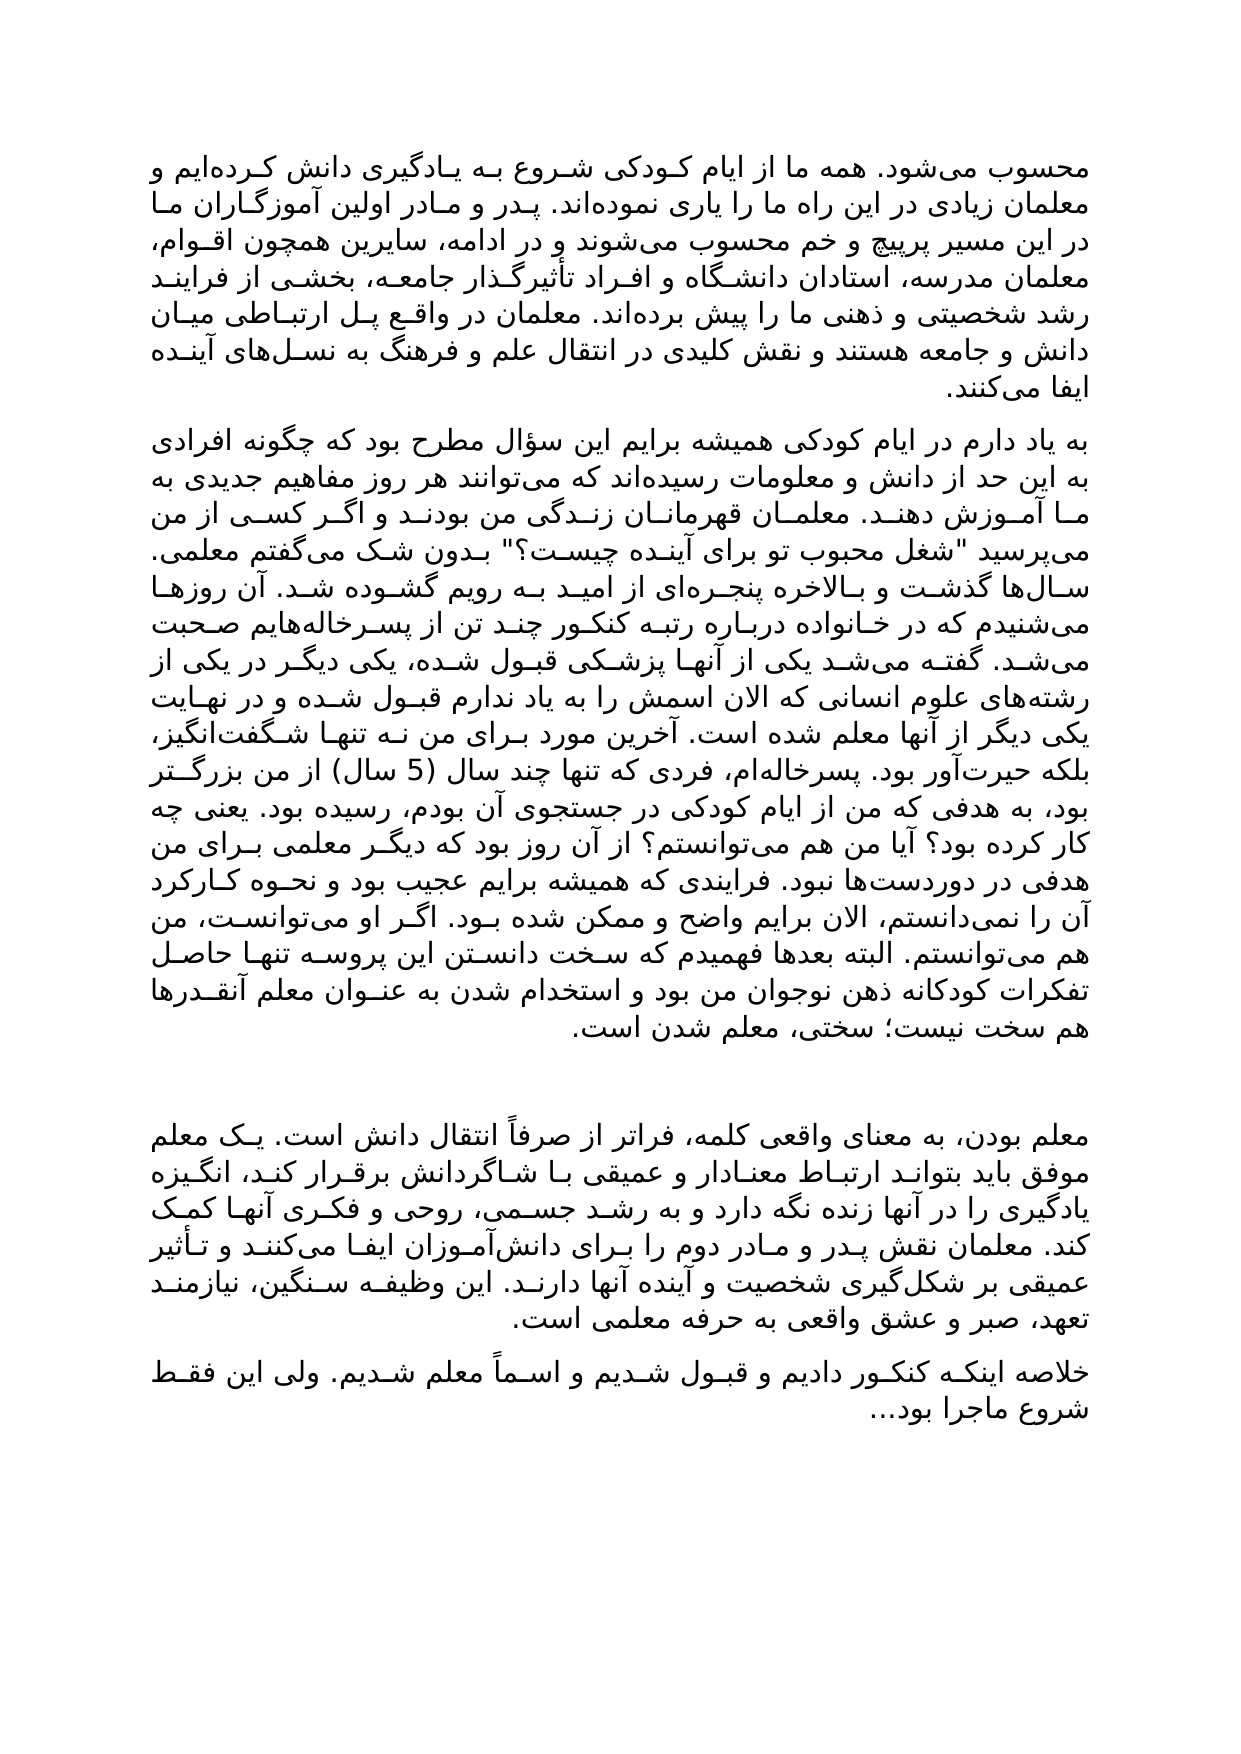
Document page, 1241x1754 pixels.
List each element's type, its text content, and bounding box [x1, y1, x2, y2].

text خلاصه اینکه کنکور دادیم و قبول شدیم و اسماً معلم شدیم. ولی این فقط شروع ماجرا بود... [150, 1355, 1090, 1426]
text به یاد دارم در ایام کودکی همیشه برایم این سؤال مطرح بود که چگونه افرادی به این حد از دانش و معلومات رسیده‌اند که می‌توانند هر روز مفاهیم جدیدی به ما آموزش دهند. معلمان قهرمانان زندگی من بودند و اگر کسی از من می‌پرسید "شغل محبوب تو برای آینده چیست؟" بدون شک می‌گفتم معلمی. سال‌ها گذشت و بالاخره پنجره‌ای از امید به رویم گشوده شد. آن روزها می‌شنیدم که در خانواده درباره رتبه کنکور چند تن از پسرخاله‌هایم صحبت می‌شد. گفته می‌شد یکی از آنها پزشکی قبول شده، یکی دیگر در یکی از رشته‌های علوم انسانی که الان اسمش را به یاد ندارم قبول شده و در نهایت یکی دیگر از آنها معلم شده است. آخرین مورد برای من نه تنها شگفت‌انگیز، بلکه حیرت‌آور بود. پسرخاله‌ام، فردی که تنها چند سال (5 سال) از من بزرگتر بود، به هدفی که من از ایام کودکی در جستجوی آن بودم، رسیده بود. یعنی چه کار کرده بود؟ آیا من هم می‌توانستم؟ از آن روز بود که دیگر معلمی برای من هدفی در دوردست‌ها نبود. فرایندی که همیشه برایم عجیب بود و نحوه کارکرد آن را نمی‌دانستم، الان برایم واضح و ممکن شده بود. اگر او می‌توانست، من هم می‌توانستم. البته بعدها فهمیدم که سخت دانستن این پروسه تنها حاصل تفکرات کودکانه ذهن نوجوان من بود و استخدام شدن به عنوان معلم آنقدرها هم سخت نیست؛ سختی، معلم شدن است. [150, 423, 1090, 1044]
text معلم بودن، به معنای واقعی کلمه، فراتر از صرفاً انتقال دانش است. یک معلم موفق باید بتواند ارتباط معنادار و عمیقی با شاگردانش برقرار کند، انگیزه یادگیری را در آنها زنده نگه دارد و به رشد جسمی، روحی و فکری آنها کمک کند. معلمان نقش پدر و مادر دوم را برای دانش‌آموزان ایفا می‌کنند و تأثیر عمیقی بر شکل‌گیری شخصیت و آینده آنها دارند. این وظیفه سنگین، نیازمند تعهد، صبر و عشق واقعی به حرفه معلمی است. [150, 1118, 1090, 1336]
